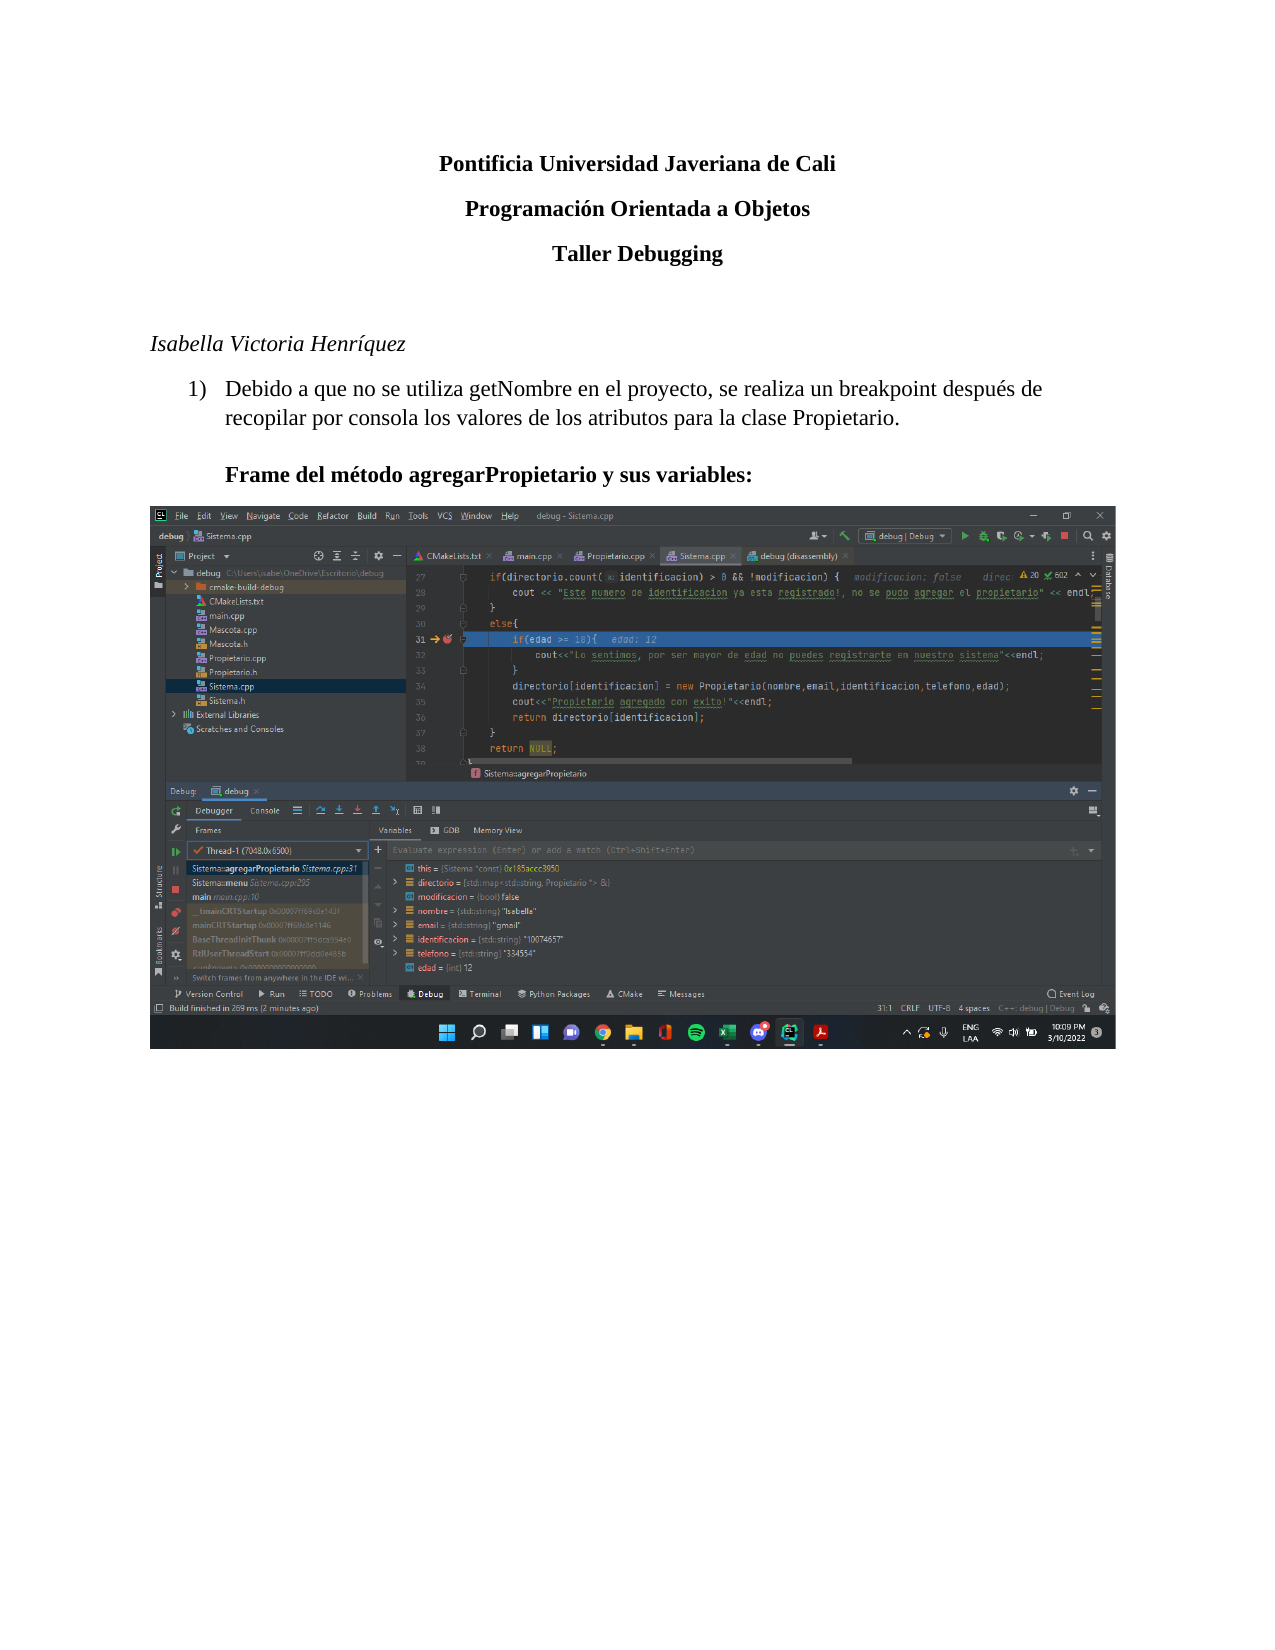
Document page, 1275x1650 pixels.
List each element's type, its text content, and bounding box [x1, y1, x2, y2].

list Debido a que no se utiliza getNombre en el proyecto, se realiza un breakpoint después de recopilar por consola los valores de los atributos para la clase Propietario. [187, 376, 1125, 430]
picture [150, 506, 1116, 1049]
text Pontificia Universidad Javeriana de Cali [150, 150, 1125, 176]
list Frame del método agregarPropietario y sus variables: [225, 461, 1125, 487]
text Taller Debugging [150, 240, 1125, 267]
text Isabella Victoria Henríquez [150, 330, 1125, 357]
text Programación Orientada a Objetos [150, 195, 1125, 221]
